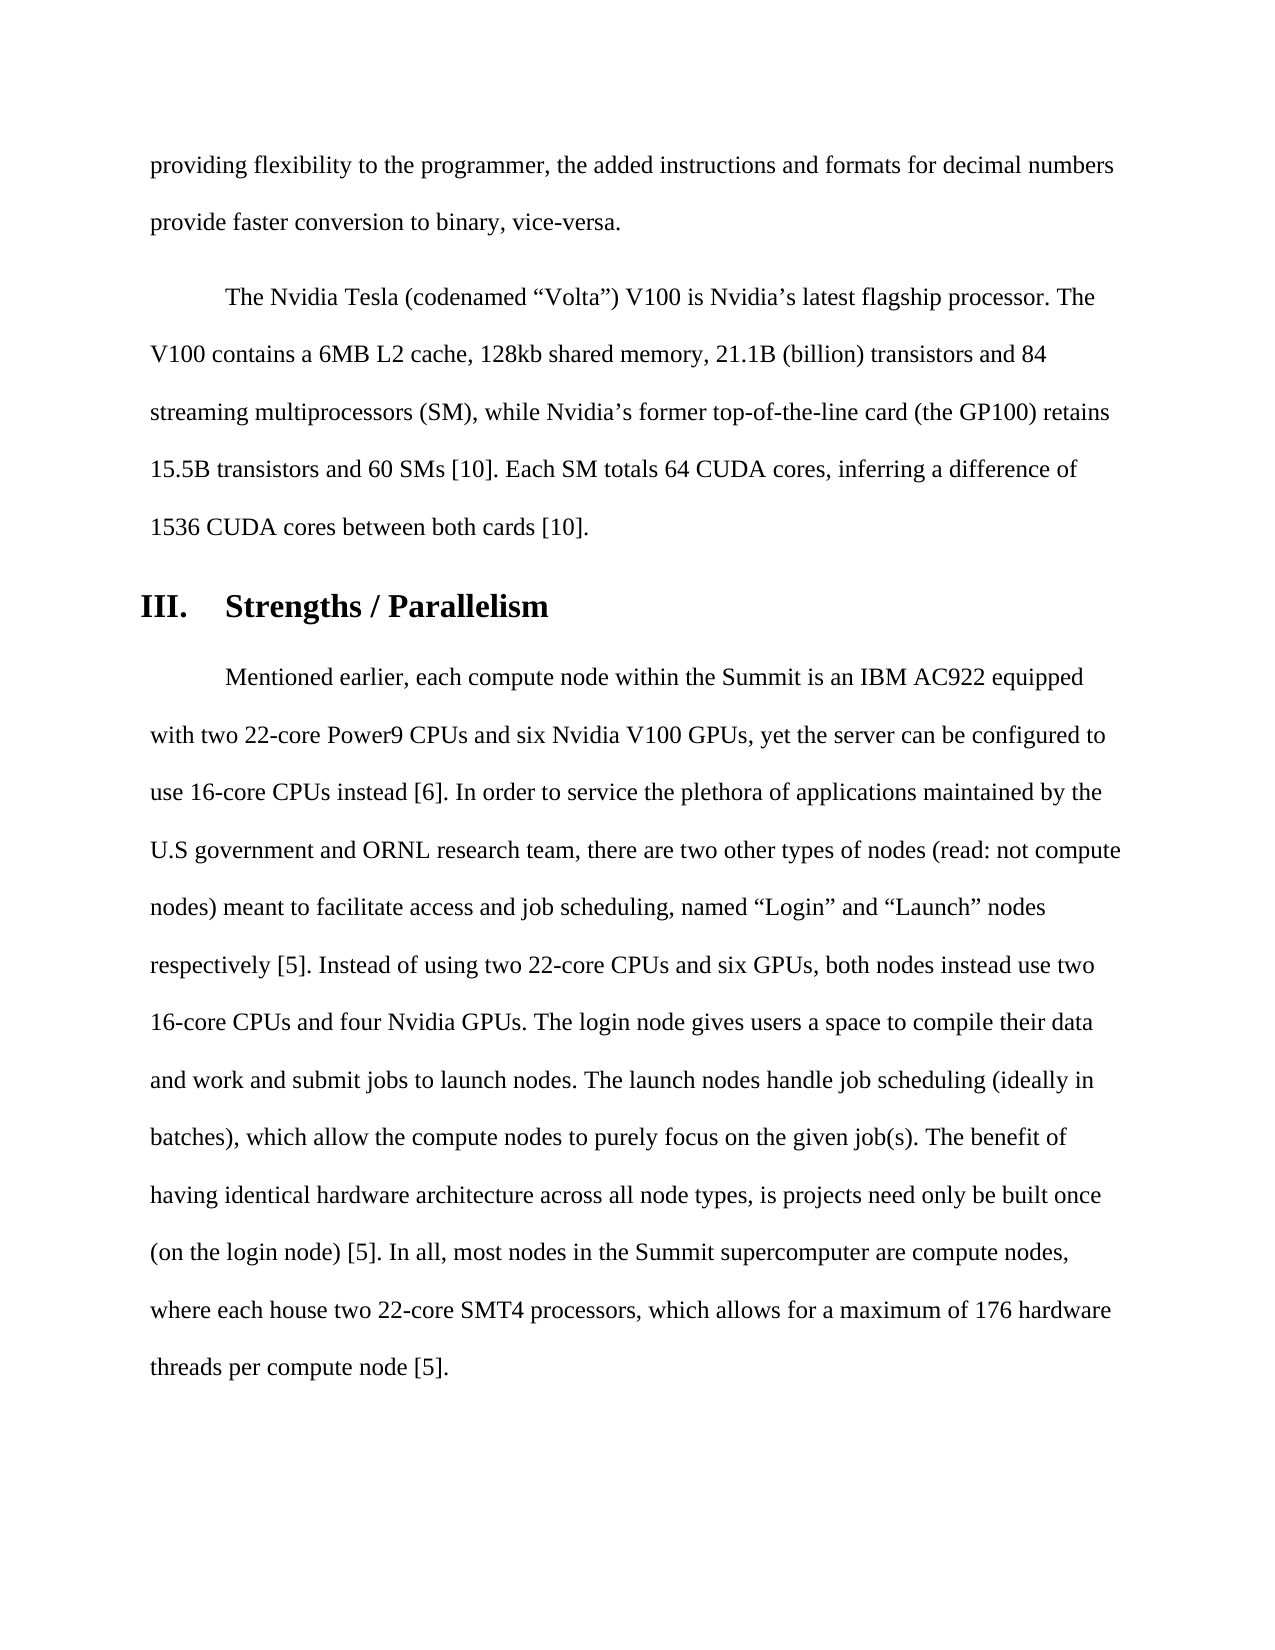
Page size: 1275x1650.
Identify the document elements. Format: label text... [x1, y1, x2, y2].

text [150, 150, 1125, 236]
list Strengths / Parallelism [187, 586, 1125, 624]
list Mentioned earlier, each compute node within the Summit is an IBM AC922 equipped with two 22-core Power9 CPUs and six Nvidia V100 GPUs, yet the server can be configured to use 16-core CPUs instead [6]. In order to service the plethora of applications maintained by the U.S government and ORNL research team, there are two other types of nodes (read: not compute nodes) meant to facilitate access and job scheduling, named “Login” and “Launch” nodes respectively [5]. Instead of using two 22-core CPUs and six GPUs, both nodes instead use two 16-core CPUs and four Nvidia GPUs. The login node gives users a space to compile their data and work and submit jobs to launch nodes. The launch nodes handle job scheduling (ideally in batches), which allow the compute nodes to purely focus on the given job(s). The benefit of having identical hardware architecture across all node types, is projects need only be built once (on the login node) [5]. In all, most nodes in the Summit supercomputer are compute nodes, where each house two 22-core SMT4 processors, which allows for a maximum of 176 hardware threads per compute node [5]. [150, 662, 1125, 1381]
text The Nvidia Tesla (codenamed “Volta”) V100 is Nvidia’s latest flagship processor. The V100 contains a 6MB L2 cache, 128kb shared memory, 21.1B (billion) transistors and 84 streaming multiprocessors (SM), while Nvidia’s former top-of-the-line card (the GP100) retains 15.5B transistors and 60 SMs [10]. Each SM totals 64 CUDA cores, inferring a difference of 1536 CUDA cores between both cards [10]. [150, 282, 1125, 540]
